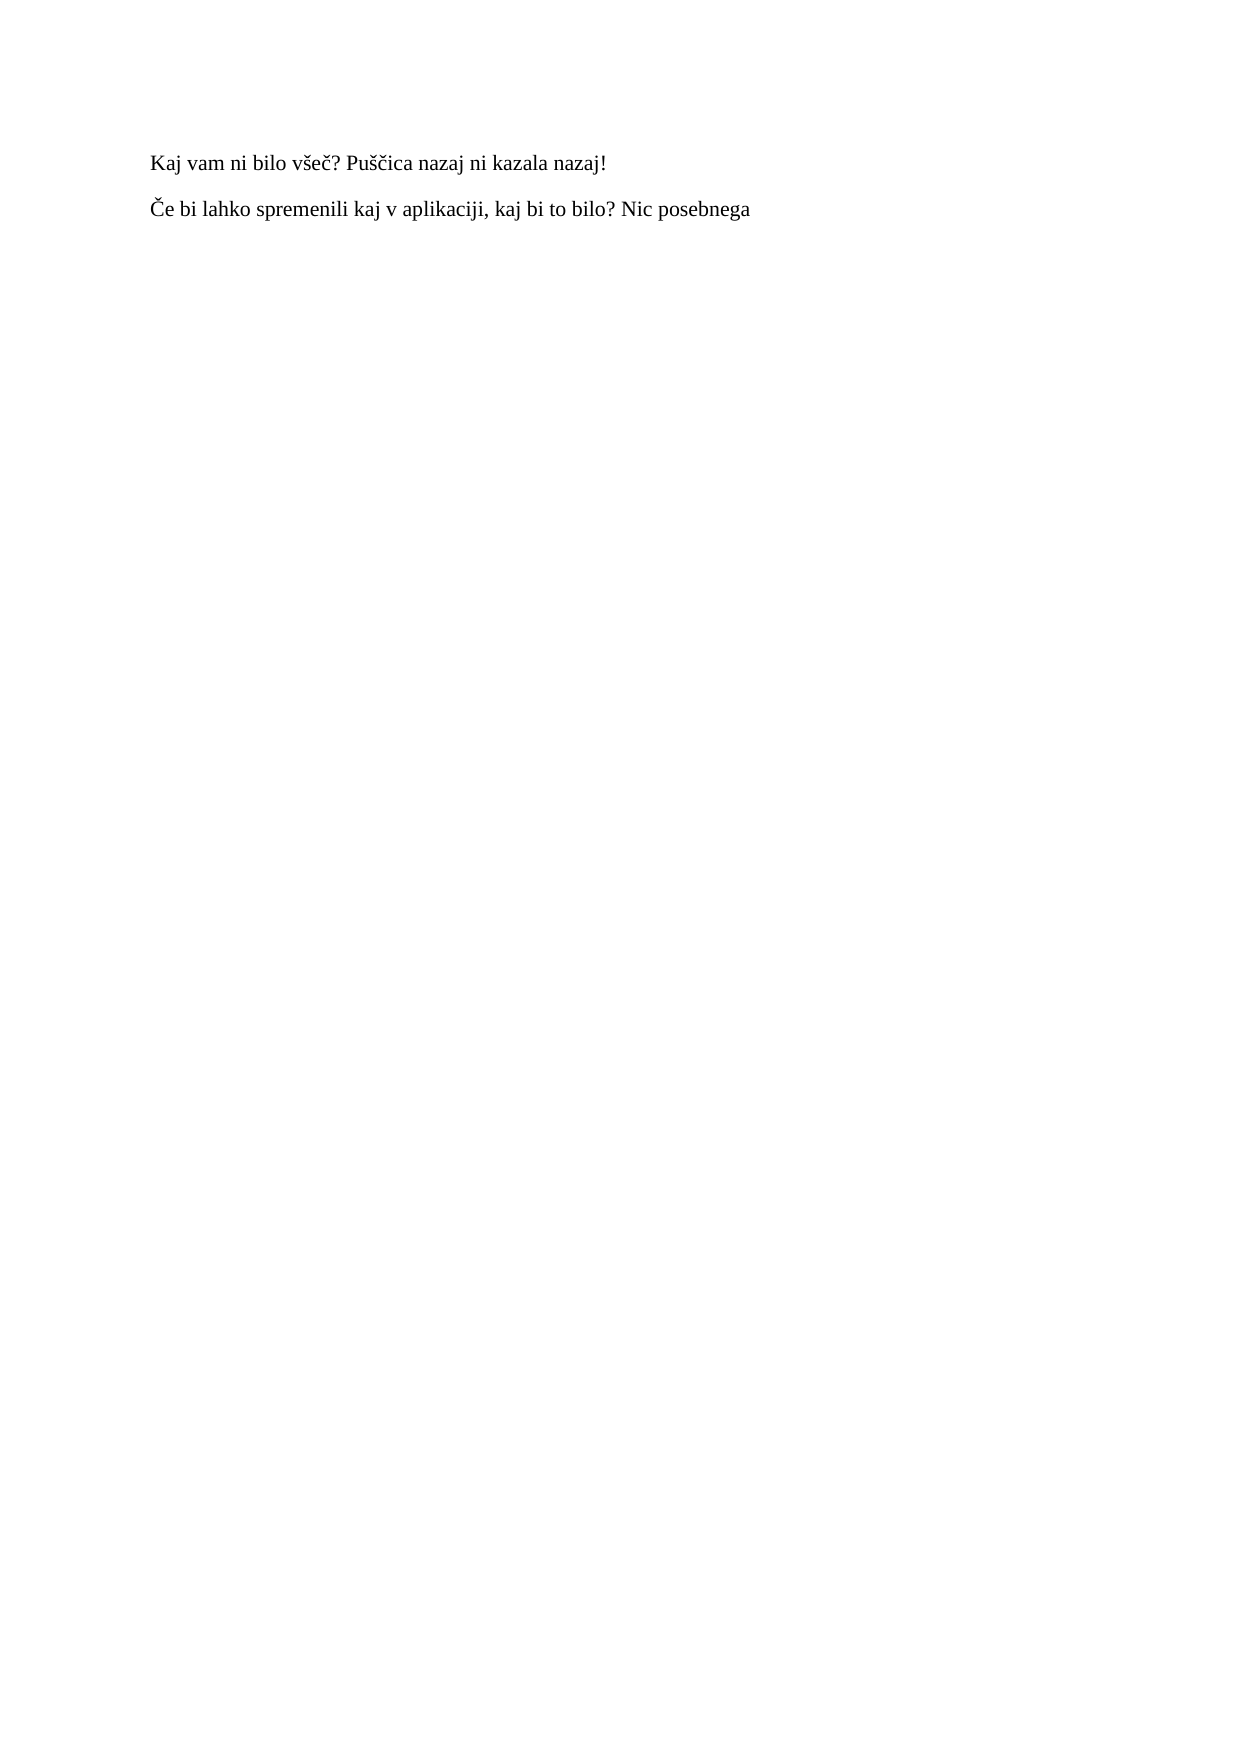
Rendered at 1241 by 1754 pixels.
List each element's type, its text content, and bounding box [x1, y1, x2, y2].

text Če bi lahko spremenili kaj v aplikaciji, kaj bi to bilo? Nic posebnega [150, 196, 1090, 221]
text Kaj vam ni bilo všeč? Puščica nazaj ni kazala nazaj! [150, 150, 1090, 175]
